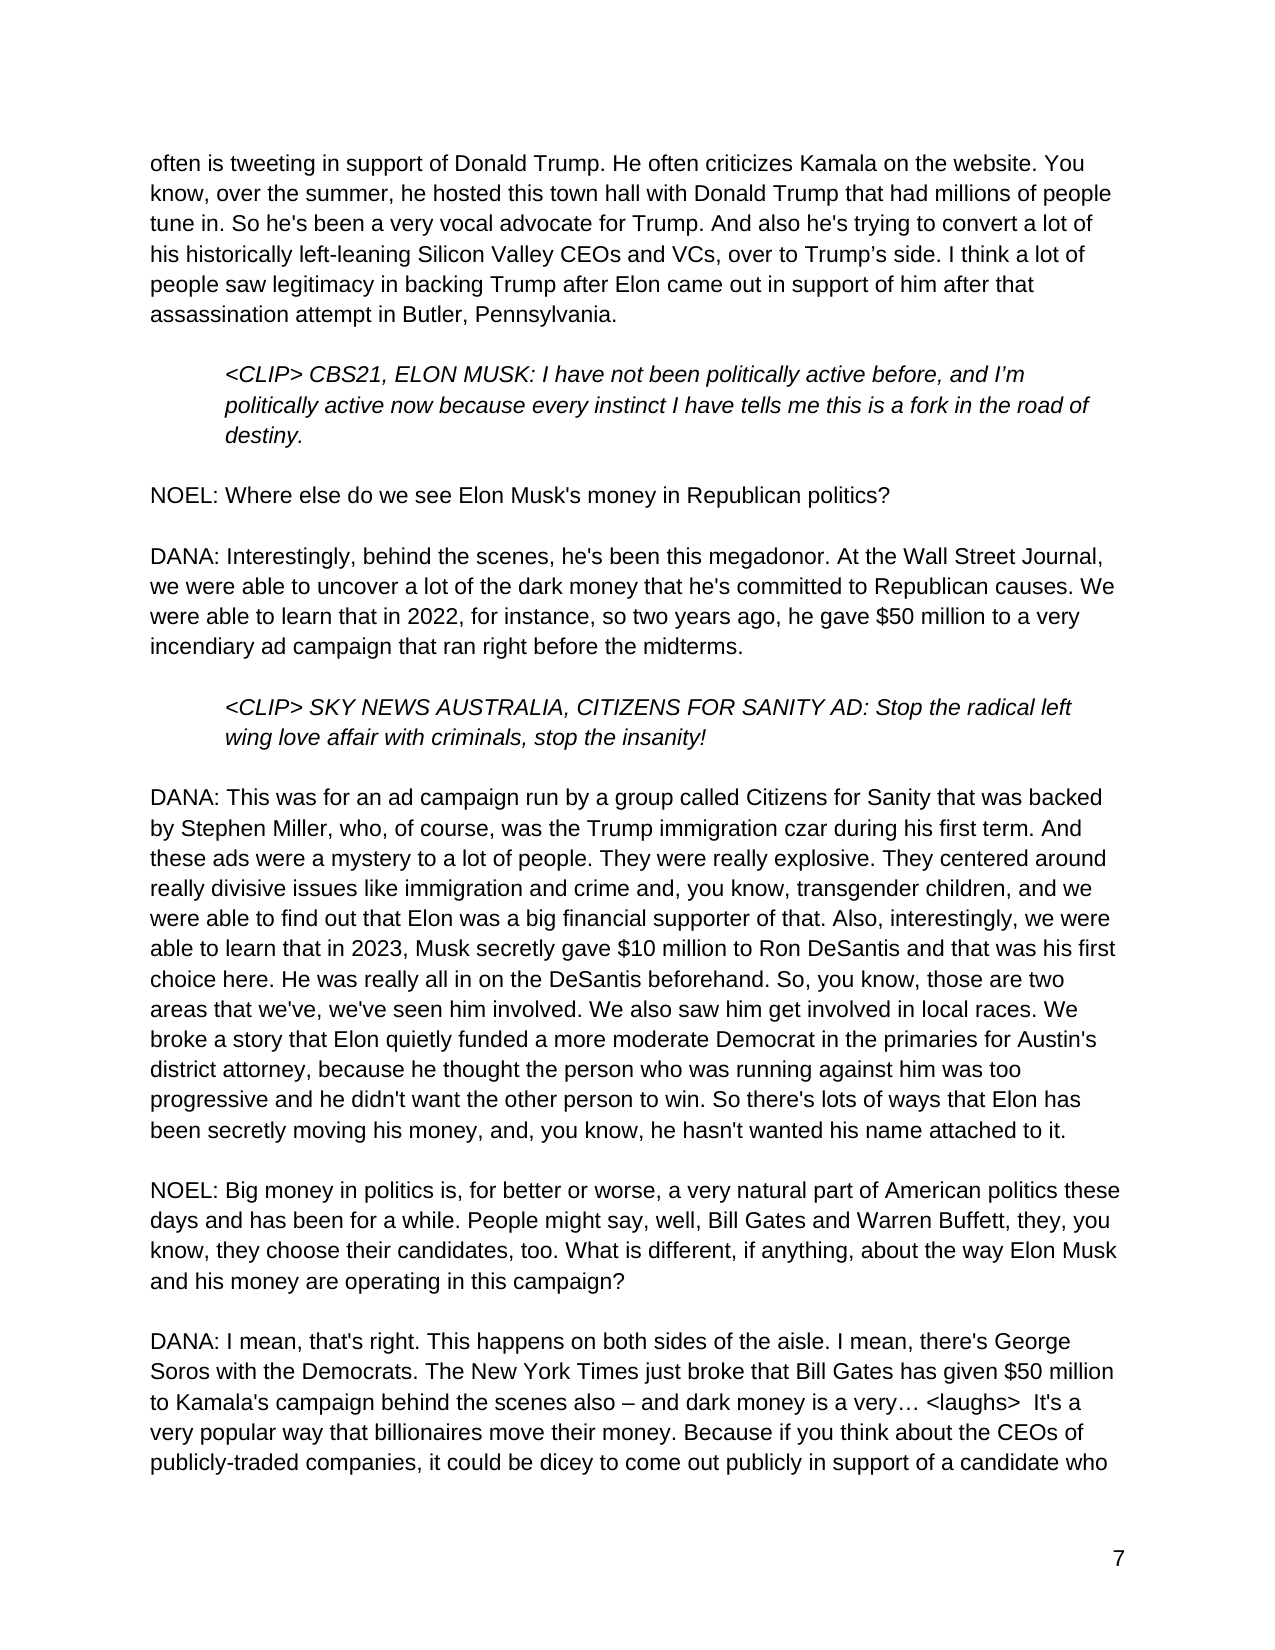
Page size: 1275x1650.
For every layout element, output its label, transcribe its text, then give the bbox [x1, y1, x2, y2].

text NOEL: Where else do we see Elon Musk's money in Republican politics? [150, 482, 1125, 509]
text <CLIP> CBS21, ELON MUSK: I have not been politically active before, and I’m politically active now because every instinct I have tells me this is a fork in the road of destiny. [225, 361, 1125, 448]
text DANA: Interestingly, behind the scenes, he's been this megadonor. At the Wall Street Journal, we were able to uncover a lot of the dark money that he's committed to Republican causes. We were able to learn that in 2022, for instance, so two years ago, he gave $50 million to a very incendiary ad campaign that ran right before the midterms. [150, 543, 1125, 660]
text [150, 1328, 1125, 1475]
text DANA: This was for an ad campaign run by a group called Citizens for Sanity that was backed by Stephen Miller, who, of course, was the Trump immigration czar during his first term. And these ads were a mystery to a lot of people. They were really explosive. They centered around really divisive issues like immigration and crime and, you know, transgender children, and we were able to find out that Elon was a big financial supporter of that. Also, interestingly, we were able to learn that in 2023, Musk secretly gave $10 million to Ron DeSantis and that was his first choice here. He was really all in on the DeSantis beforehand. So, you know, those are two areas that we've, we've seen him involved. We also saw him get involved in local races. We broke a story that Elon quietly funded a more moderate Democrat in the primaries for Austin's district attorney, because he thought the person who was running against him was too progressive and he didn't want the other person to win. So there's lots of ways that Elon has been secretly moving his money, and, you know, he hasn't wanted his name attached to it. [150, 784, 1125, 1143]
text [150, 150, 1125, 327]
text <CLIP> SKY NEWS AUSTRALIA, CITIZENS FOR SANITY AD: Stop the radical left wing love affair with criminals, stop the insanity! [225, 694, 1125, 750]
text NOEL: Big money in politics is, for better or worse, a very natural part of American politics these days and has been for a while. People might say, well, Bill Gates and Warren Buffett, they, you know, they choose their candidates, too. What is different, if anything, about the way Elon Musk and his money are operating in this campaign? [150, 1177, 1125, 1294]
